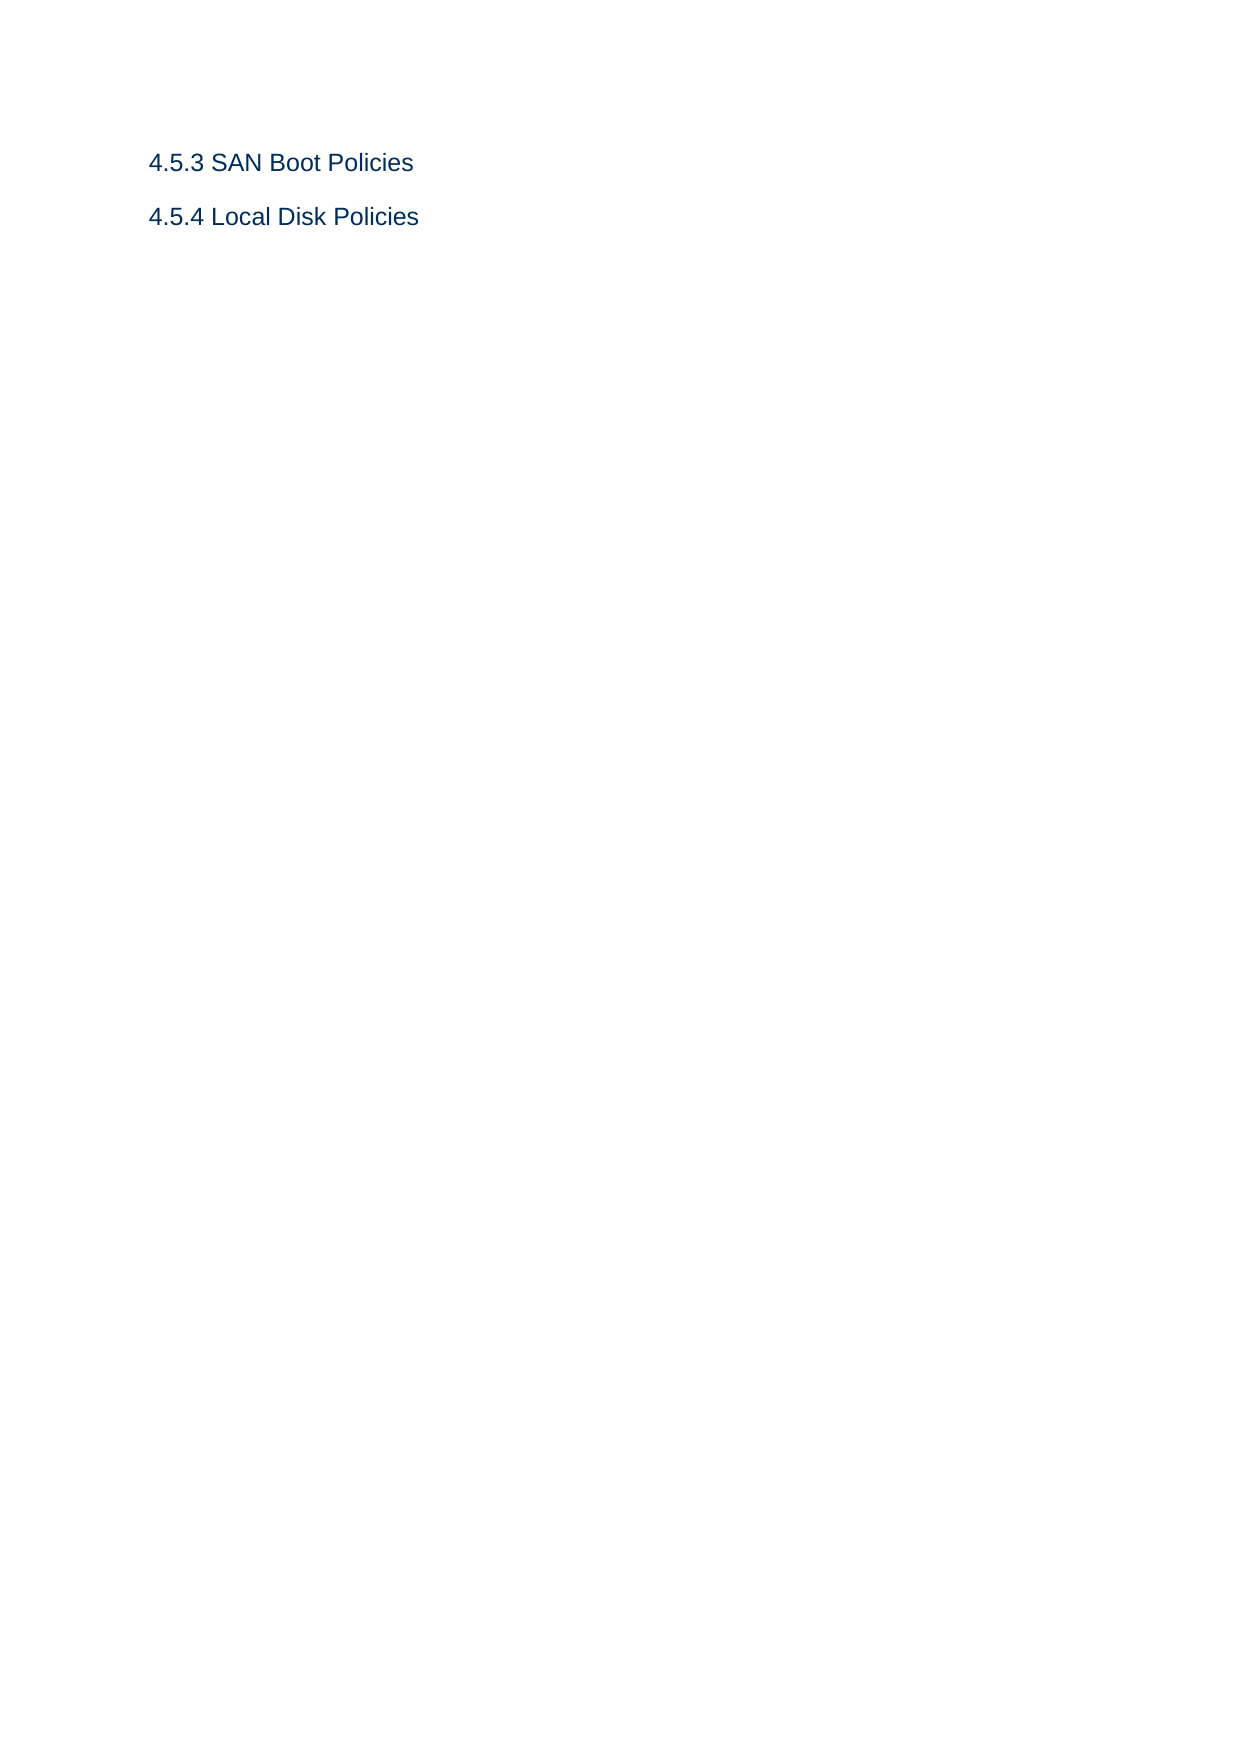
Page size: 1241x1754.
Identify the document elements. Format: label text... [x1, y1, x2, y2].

subtitle 4.5.4 Local Disk Policies [148, 202, 1092, 231]
subtitle 4.5.3 SAN Boot Policies [148, 148, 1092, 177]
